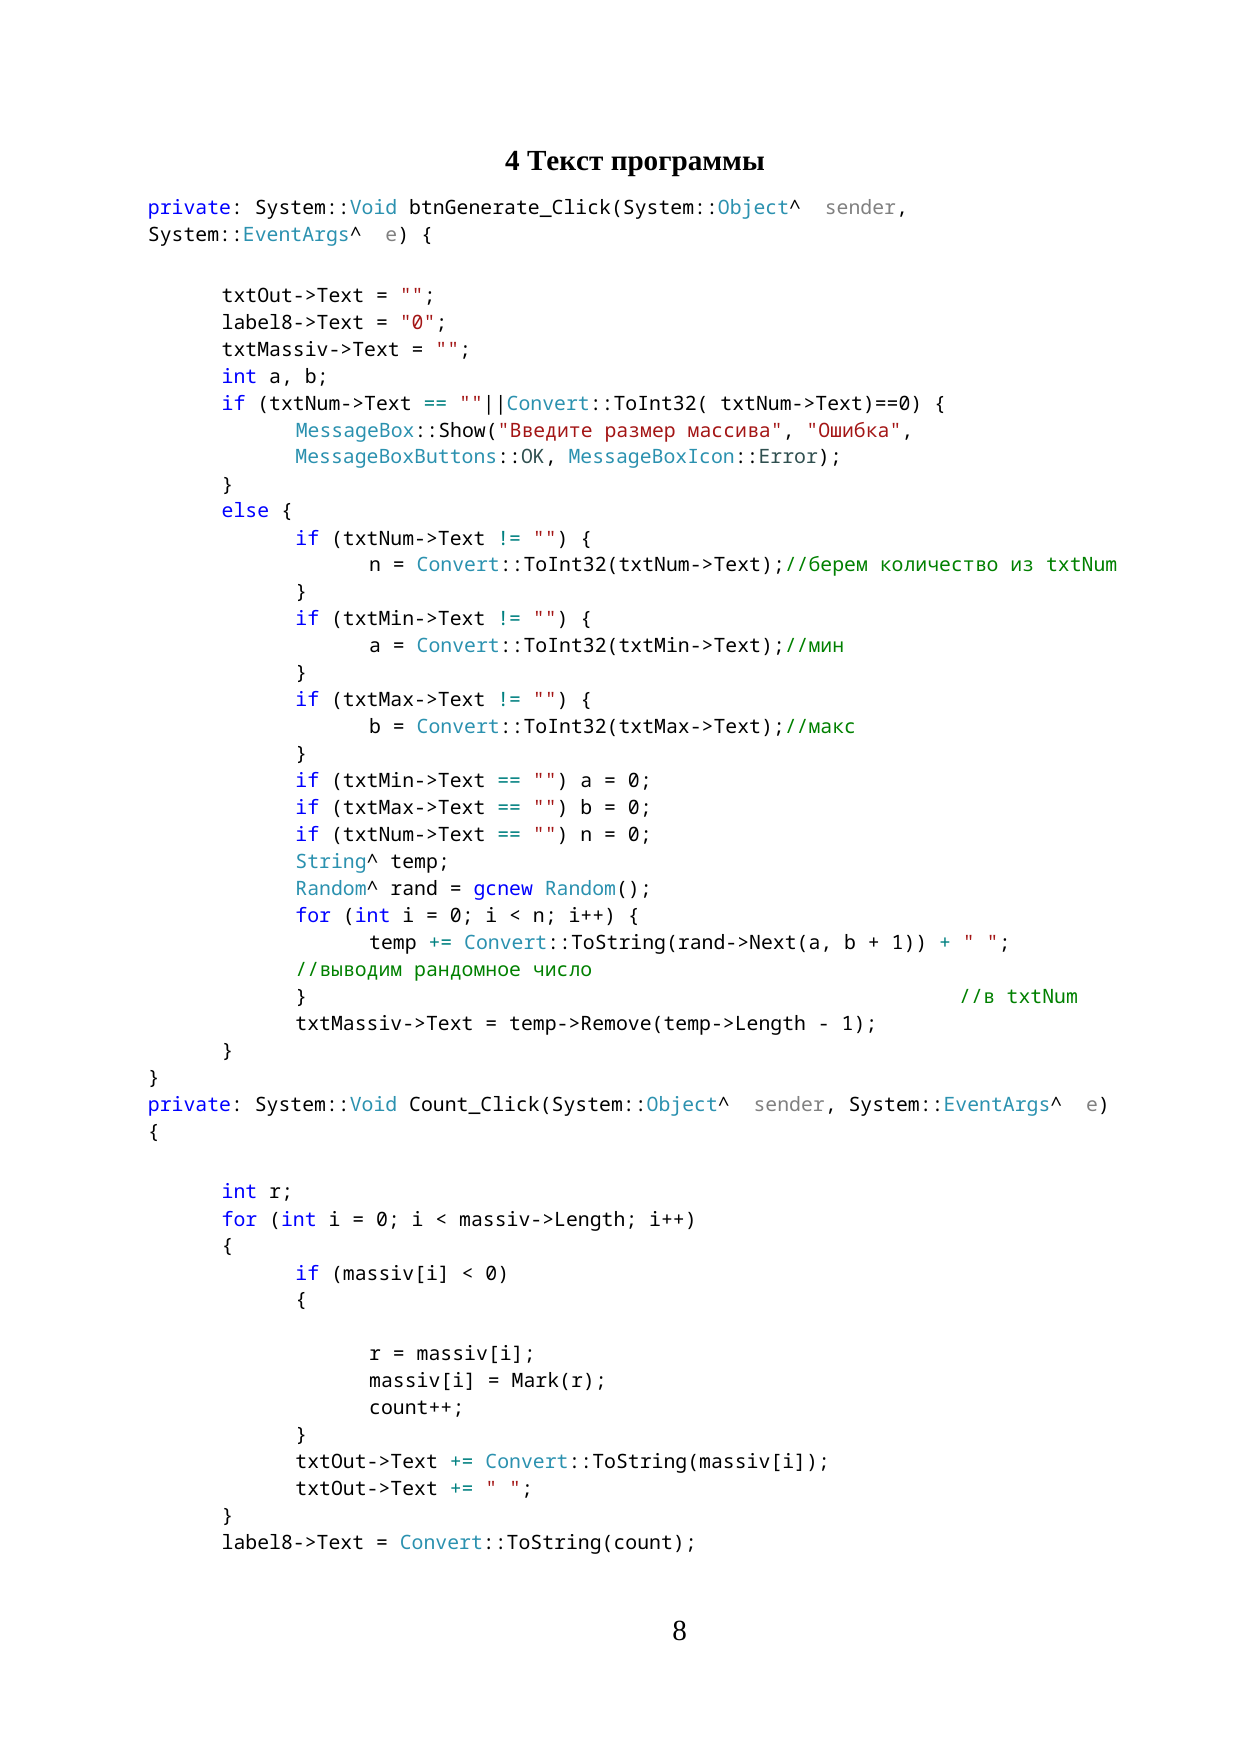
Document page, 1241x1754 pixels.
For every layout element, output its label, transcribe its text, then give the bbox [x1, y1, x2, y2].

text int a, b; [148, 362, 1122, 389]
text if (txtNum->Text == "") n = 0; [148, 821, 1122, 847]
text } [148, 470, 1122, 497]
subtitle 4 Текст программы [148, 143, 1122, 177]
text label8->Text = "0"; [148, 308, 1122, 335]
text for (int i = 0; i < massiv->Length; i++) [148, 1205, 1122, 1232]
text { [148, 1232, 1122, 1259]
text r = massiv[i]; [148, 1340, 1122, 1367]
text int r; [148, 1178, 1122, 1205]
text } [148, 578, 1122, 605]
text private: System::Void Count_Click(System::Object^ sender, System::EventArgs^ e) { [148, 1090, 1122, 1144]
text } [148, 1036, 1122, 1063]
text n = Convert::ToInt32(txtNum->Text);//берем количество из txtNum [148, 551, 1122, 578]
text txtMassiv->Text = ""; [148, 335, 1122, 362]
text if (txtMin->Text == "") a = 0; [148, 767, 1122, 793]
text for (int i = 0; i < n; i++) { [148, 901, 1122, 928]
text txtOut->Text += Convert::ToString(massiv[i]); [148, 1448, 1122, 1474]
text temp += Convert::ToString(rand->Next(a, b + 1)) + " "; [148, 928, 1122, 955]
text if (txtMax->Text != "") { [148, 686, 1122, 713]
text txtOut->Text = ""; [148, 281, 1122, 308]
text if (txtMax->Text == "") b = 0; [148, 793, 1122, 821]
text count++; [148, 1394, 1122, 1421]
text private: System::Void btnGenerate_Click(System::Object^ sender, System::EventArgs^ e) { [148, 193, 1122, 247]
text MessageBox::Show("Введите размер массива", "Ошибка", MessageBoxButtons::OK, MessageBoxIcon::Error); [295, 416, 1122, 470]
text Random^ rand = gcnew Random(); [148, 874, 1122, 901]
text if (txtNum->Text == ""||Convert::ToInt32( txtNum->Text)==0) { [148, 389, 1122, 416]
text else { [148, 497, 1122, 524]
text a = Convert::ToInt32(txtMin->Text);//мин [148, 632, 1122, 659]
text if (massiv[i] < 0) [148, 1259, 1122, 1286]
text } //в txtNum [148, 982, 1122, 1009]
text } [148, 1421, 1122, 1448]
text txtOut->Text += " "; [148, 1474, 1122, 1502]
text String^ temp; [148, 847, 1122, 874]
text } [148, 1502, 1122, 1528]
text if (txtMin->Text != "") { [148, 605, 1122, 632]
text b = Convert::ToInt32(txtMax->Text);//макс [148, 713, 1122, 739]
text } [148, 659, 1122, 686]
text txtMassiv->Text = temp->Remove(temp->Length - 1); [148, 1009, 1122, 1036]
text massiv[i] = Mark(r); [148, 1367, 1122, 1394]
text label8->Text = Convert::ToString(count); [148, 1528, 1122, 1556]
text { [148, 1286, 1122, 1313]
text } [148, 739, 1122, 767]
text //выводим рандомное число [221, 955, 1122, 982]
text if (txtNum->Text != "") { [148, 524, 1122, 551]
text } [148, 1063, 1122, 1090]
